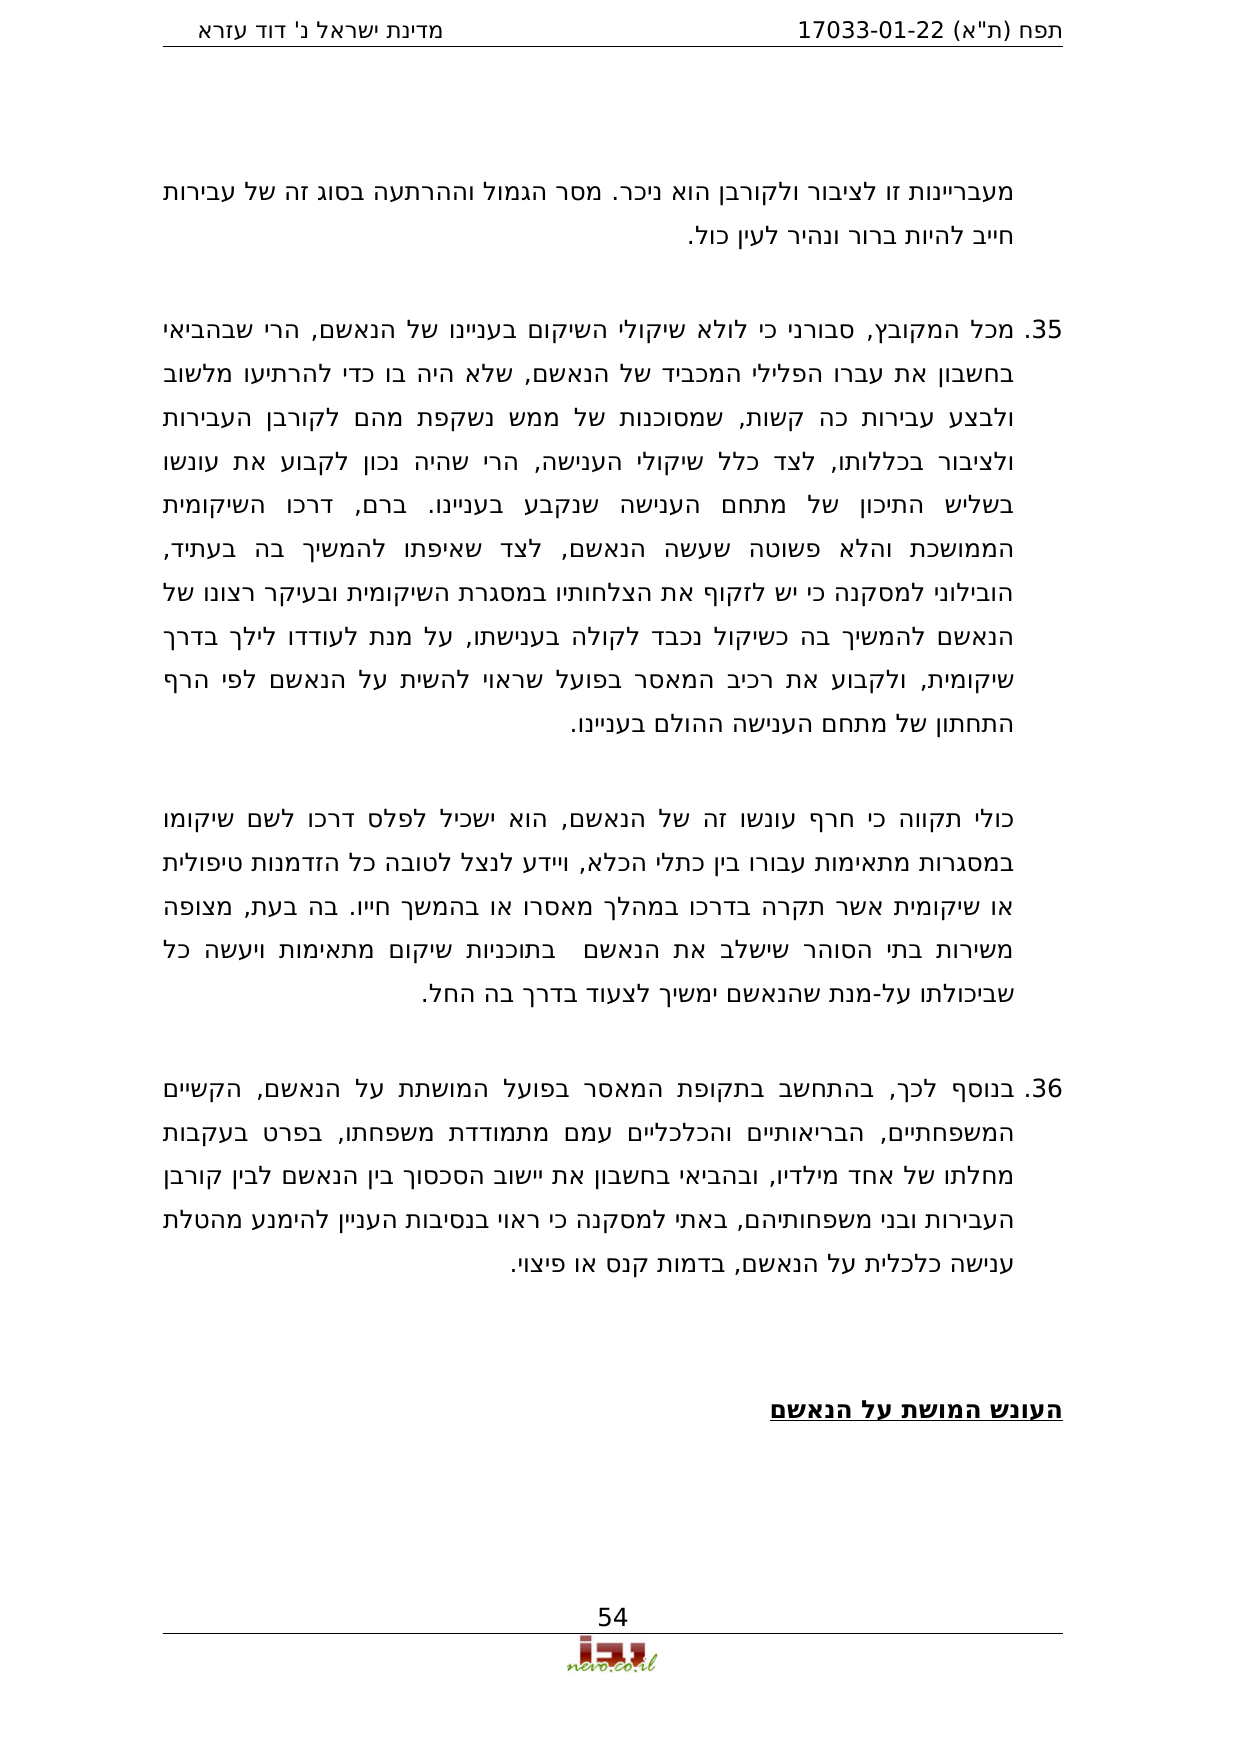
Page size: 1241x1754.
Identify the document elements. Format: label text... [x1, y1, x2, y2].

text 36. בנוסף לכך, בהתחשב בתקופת המאסר בפועל המושתת על הנאשם, הקשיים המשפחתיים, הבריאותיים והכלכליים עמם מתמודדת משפחתו, בפרט בעקבות מחלתו של אחד מילדיו, ובהביאי בחשבון את יישוב הסכסוך בין הנאשם לבין קורבן העבירות ובני משפחותיהם, באתי למסקנה כי ראוי בנסיבות העניין להימנע מהטלת ענישה כלכלית על הנאשם, בדמות קנס או פיצוי. [162, 1074, 1063, 1278]
text העונש המושת על הנאשם [162, 1395, 1063, 1424]
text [162, 177, 1063, 250]
text כולי תקווה כי חרף עונשו זה של הנאשם, הוא ישכיל לפלס דרכו לשם שיקומו במסגרות מתאימות עבורו בין כתלי הכלא, ויידע לנצל לטובה כל הזדמנות טיפולית או שיקומית אשר תקרה בדרכו במהלך מאסרו או בהמשך חייו. בה בעת, מצופה משירות בתי הסוהר שישלב את הנאשם בתוכניות שיקום מתאימות ויעשה כל שביכולתו על-מנת שהנאשם ימשיך לצעוד בדרך בה החל. [162, 804, 1063, 1008]
text 35. מכל המקובץ, סבורני כי לולא שיקולי השיקום בעניינו של הנאשם, הרי שבהביאי בחשבון את עברו הפלילי המכביד של הנאשם, שלא היה בו כדי להרתיעו מלשוב ולבצע עבירות כה קשות, שמסוכנות של ממש נשקפת מהם לקורבן העבירות ולציבור בכללותו, לצד כלל שיקולי הענישה, הרי שהיה נכון לקבוע את עונשו בשליש התיכון של מתחם הענישה שנקבע בעניינו. ברם, דרכו השיקומית הממושכת והלא פשוטה שעשה הנאשם, לצד שאיפתו להמשיך בה בעתיד, הובילוני למסקנה כי יש לזקוף את הצלחותיו במסגרת השיקומית ובעיקר רצונו של הנאשם להמשיך בה כשיקול נכבד לקולה בענישתו, על מנת לעודדו לילך בדרך שיקומית, ולקבוע את רכיב המאסר בפועל שראוי להשית על הנאשם לפי הרף התחתון של מתחם הענישה ההולם בעניינו. [162, 316, 1063, 739]
picture [567, 1635, 659, 1673]
